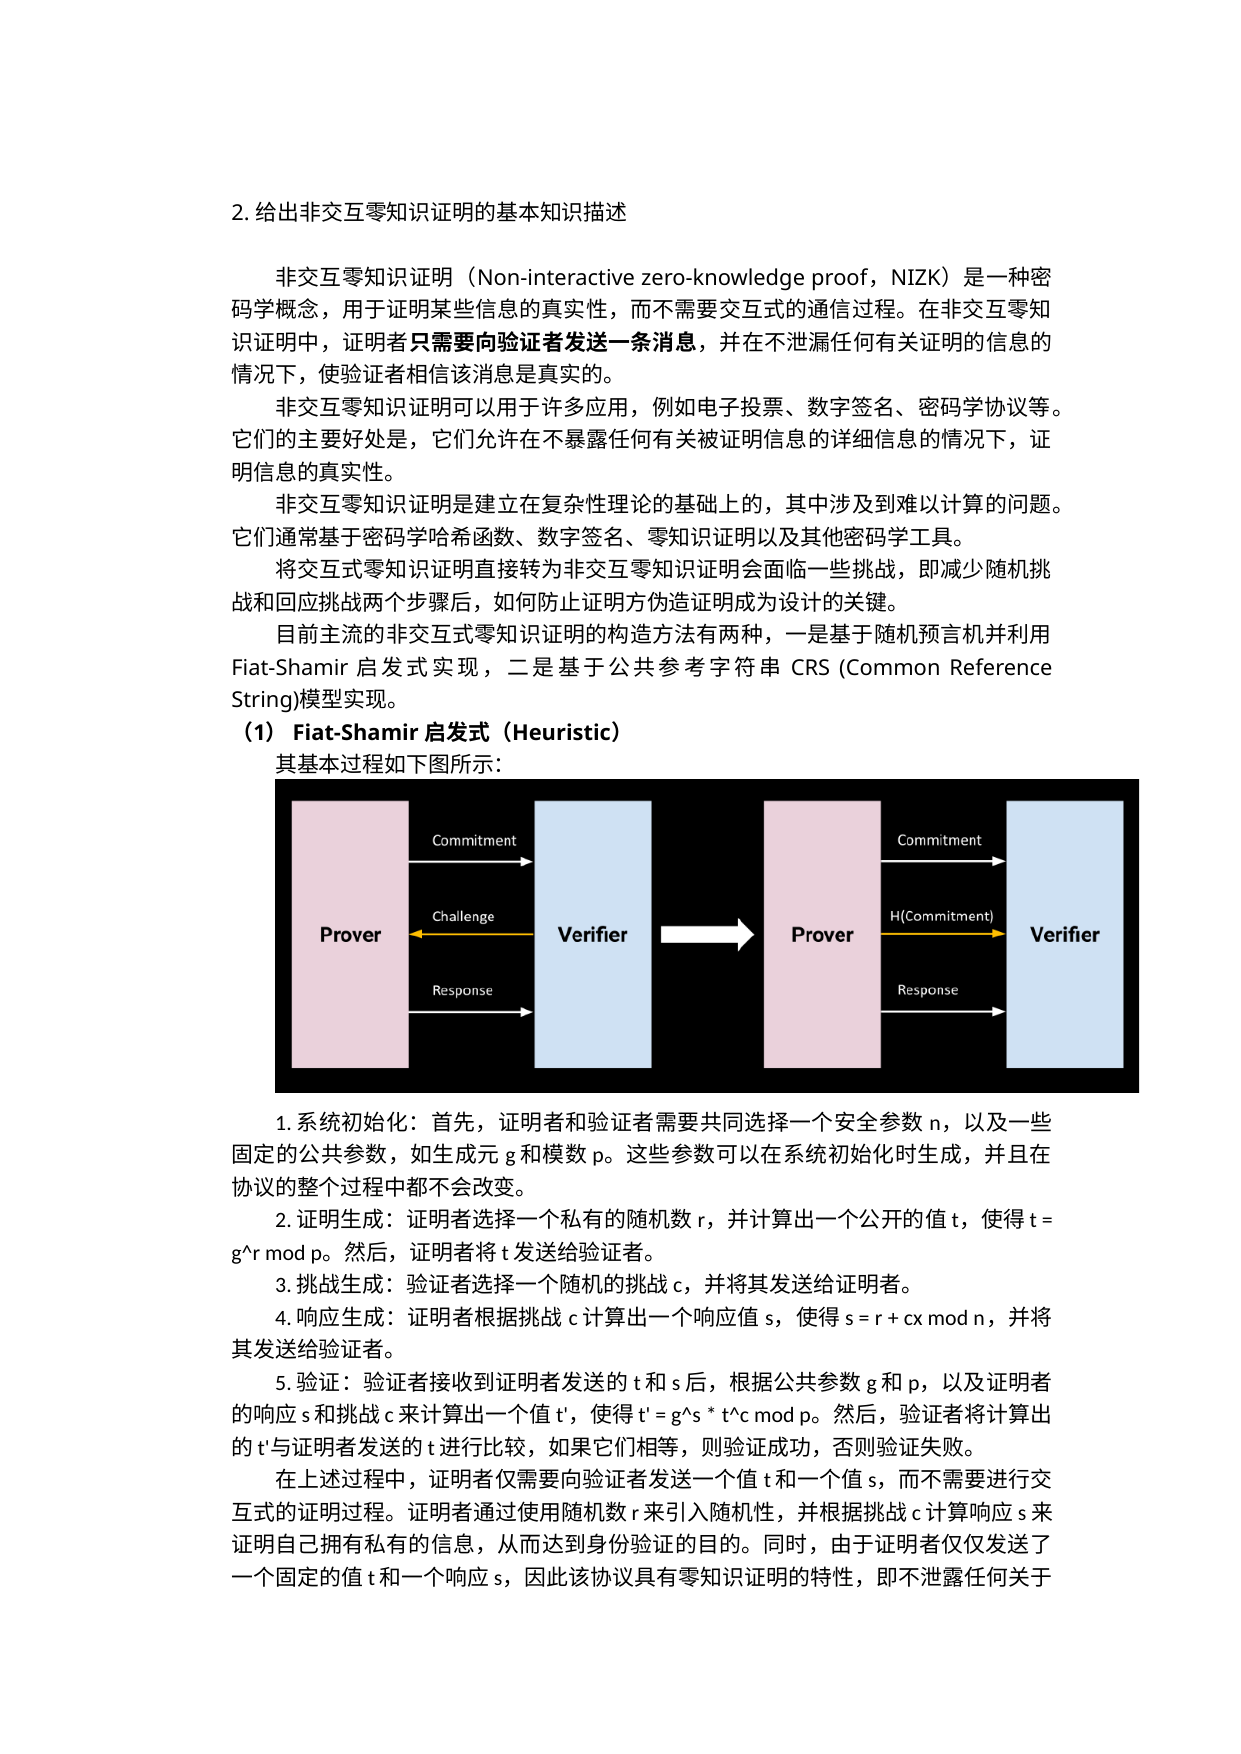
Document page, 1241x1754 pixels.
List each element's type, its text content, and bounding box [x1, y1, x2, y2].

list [231, 1462, 1053, 1592]
list 验证：验证者接收到证明者发送的t和s后，根据公共参数g和p，以及证明者的响应s和挑战c来计算出一个值t'，使得t' = g^s * t^c mod p。然后，验证者将计算出的t'与证明者发送的t进行比较，如果它们相等，则验证成功，否则验证失败。 [231, 1364, 1053, 1462]
list 给出非交互零知识证明的基本知识描述 [231, 194, 1053, 227]
list Fiat-Shamir 启发式（Heuristic） [231, 714, 1053, 747]
text 将交互式零知识证明直接转为非交互零知识证明会面临一些挑战，即减少随机挑战和回应挑战两个步骤后，如何防止证明方伪造证明成为设计的关键。 [231, 552, 1053, 617]
list 挑战生成：验证者选择一个随机的挑战c，并将其发送给证明者。 [231, 1267, 1053, 1299]
list 其基本过程如下图所示： [231, 747, 1053, 779]
list 系统初始化：首先，证明者和验证者需要共同选择一个安全参数n，以及一些固定的公共参数，如生成元g和模数p。这些参数可以在系统初始化时生成，并且在协议的整个过程中都不会改变。 [231, 1104, 1053, 1202]
list 证明生成：证明者选择一个私有的随机数r，并计算出一个公开的值t，使得t = g^r mod p。然后，证明者将t发送给验证者。 [231, 1202, 1053, 1267]
picture [275, 779, 1140, 1093]
text 目前主流的非交互式零知识证明的构造方法有两种，一是基于随机预言机并利用Fiat-Shamir启发式实现，二是基于公共参考字符串CRS (Common Reference String)模型实现。 [231, 617, 1053, 714]
list 响应生成：证明者根据挑战c计算出一个响应值s，使得s = r + cx mod n，并将其发送给验证者。 [231, 1299, 1053, 1364]
list 非交互零知识证明是建立在复杂性理论的基础上的，其中涉及到难以计算的问题。它们通常基于密码学哈希函数、数字签名、零知识证明以及其他密码学工具。 [231, 487, 1053, 552]
list 非交互零知识证明可以用于许多应用，例如电子投票、数字签名、密码学协议等。它们的主要好处是，它们允许在不暴露任何有关被证明信息的详细信息的情况下，证明信息的真实性。 [231, 389, 1053, 487]
list 非交互零知识证明（Non-interactive zero-knowledge proof，NIZK）是一种密码学概念，用于证明某些信息的真实性，而不需要交互式的通信过程。在非交互零知识证明中，证明者只需要向验证者发送一条消息，并在不泄漏任何有关证明的信息的情况下，使验证者相信该消息是真实的。 [231, 259, 1053, 389]
